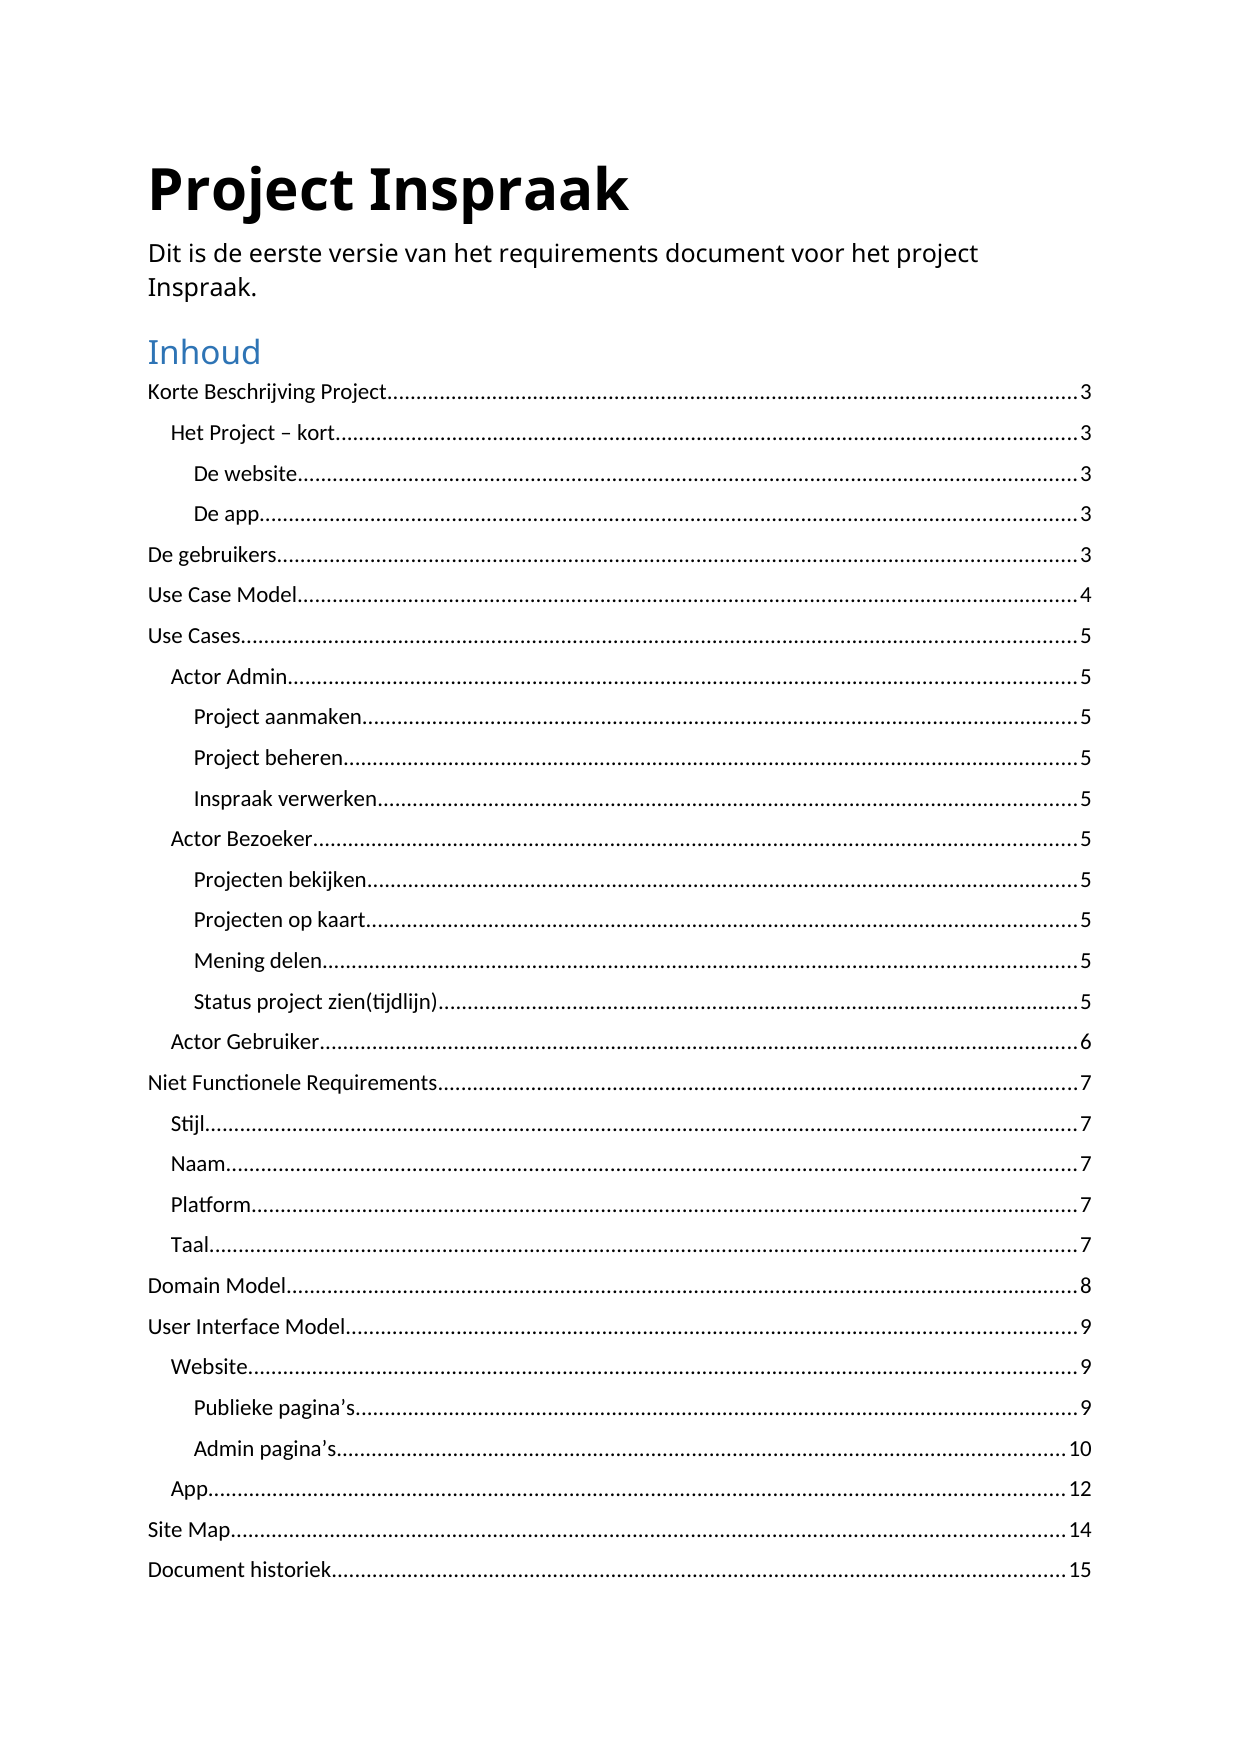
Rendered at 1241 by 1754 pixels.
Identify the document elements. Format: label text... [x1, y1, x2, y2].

text Project Inspraak [148, 148, 1093, 227]
text Dit is de eerste versie van het requirements document voor het project Inspraak. [148, 235, 1093, 303]
